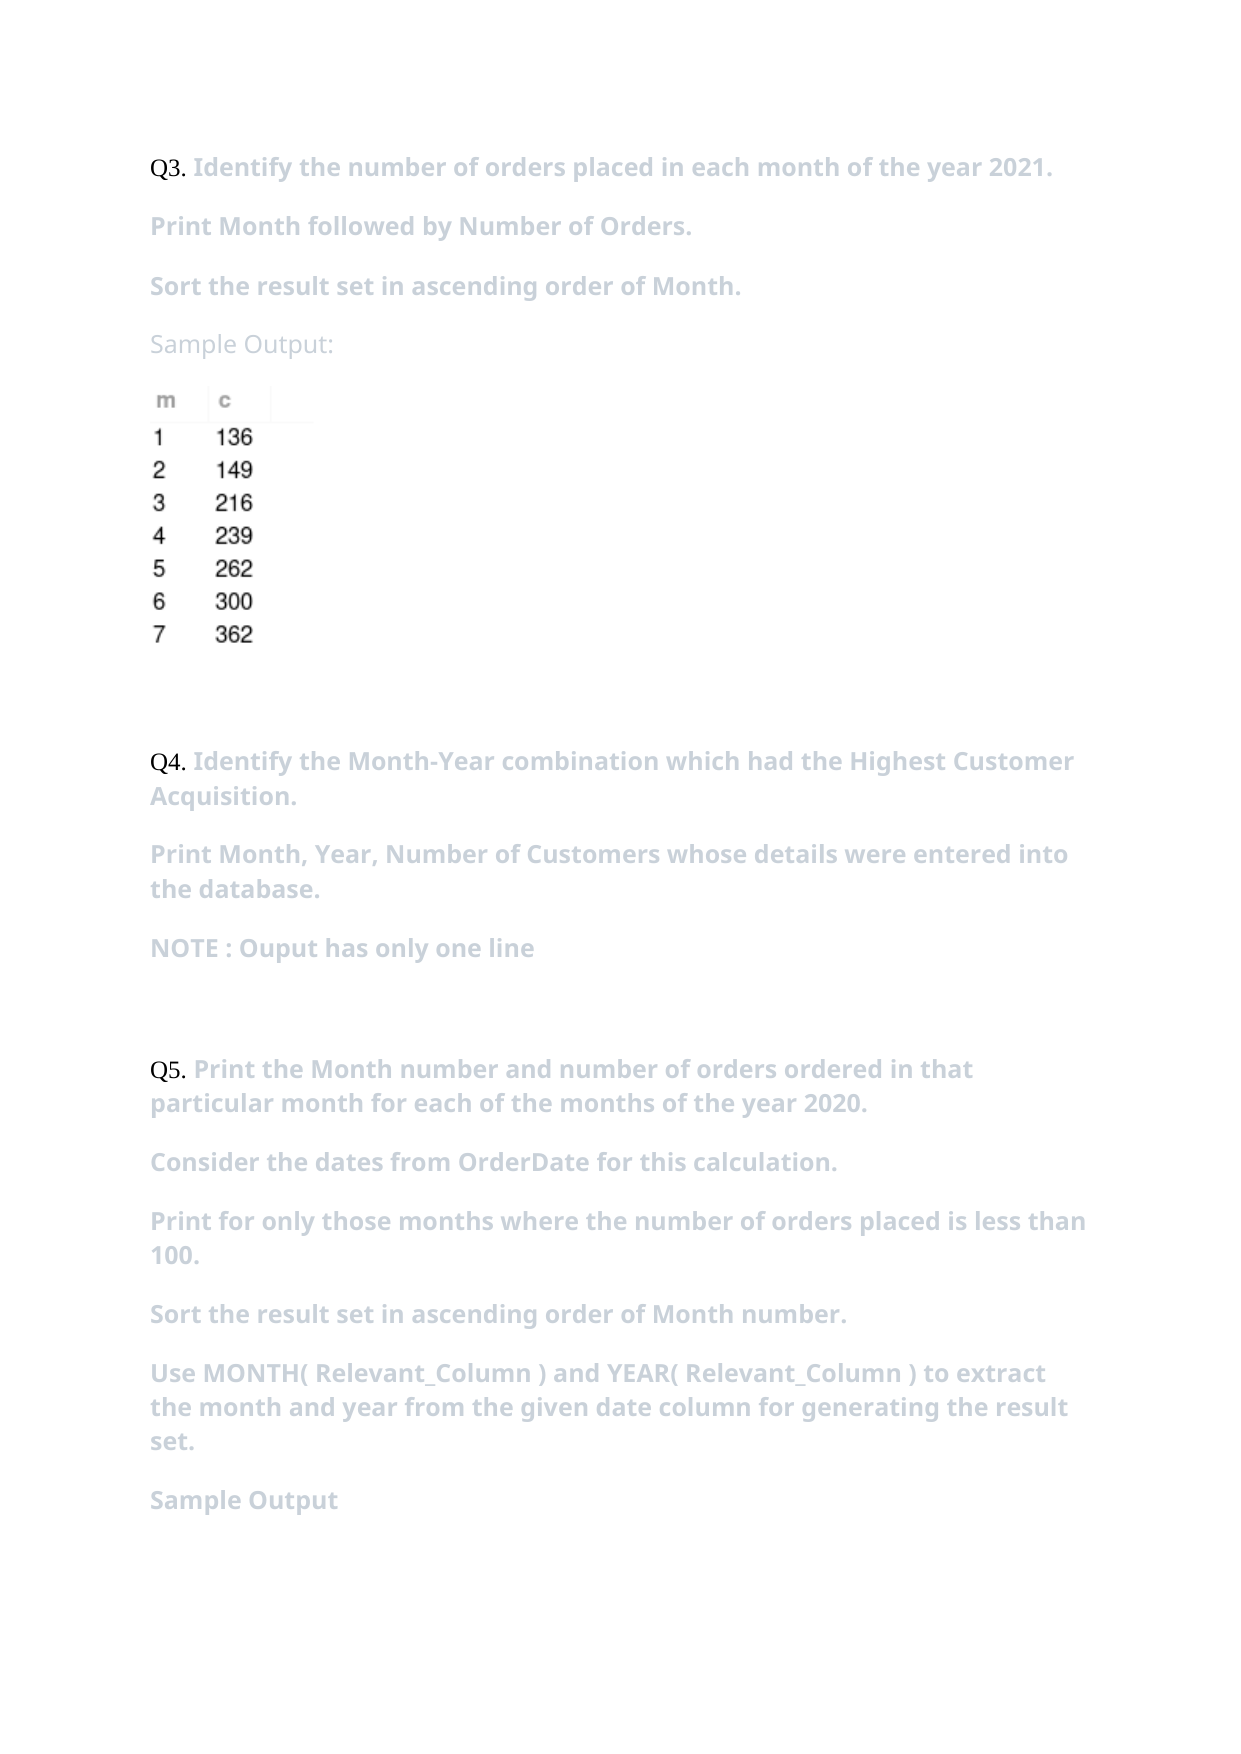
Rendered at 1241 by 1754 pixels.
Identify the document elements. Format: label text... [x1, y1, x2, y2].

text Sample Output: [150, 327, 1090, 361]
text Use MONTH( Relevant_Column ) and YEAR( Relevant_Column ) to extract the month and year from the given date column for generating the result set. [150, 1356, 1090, 1458]
text Consider the dates from OrderDate for this calculation. [150, 1144, 1090, 1179]
text Q4. Identify the Month-Year combination which had the Highest Customer Acquisition. [150, 744, 1090, 812]
text Sort the result set in ascending order of Month. [150, 268, 1090, 302]
text Q3. Identify the number of orders placed in each month of the year 2021. [150, 150, 1090, 184]
text Print Month followed by Number of Orders. [150, 209, 1090, 243]
picture [150, 386, 314, 657]
text Sort the result set in ascending order of Month number. [150, 1297, 1090, 1331]
text NOTE : Ouput has only one line [150, 930, 1090, 964]
text Print Month, Year, Number of Customers whose details were entered into the database. [150, 837, 1090, 905]
text Sample Output [150, 1483, 1090, 1517]
text Q5. Print the Month number and number of orders ordered in that particular month for each of the months of the year 2020. [150, 1051, 1090, 1119]
text Print for only those months where the number of orders placed is less than 100. [150, 1204, 1090, 1272]
